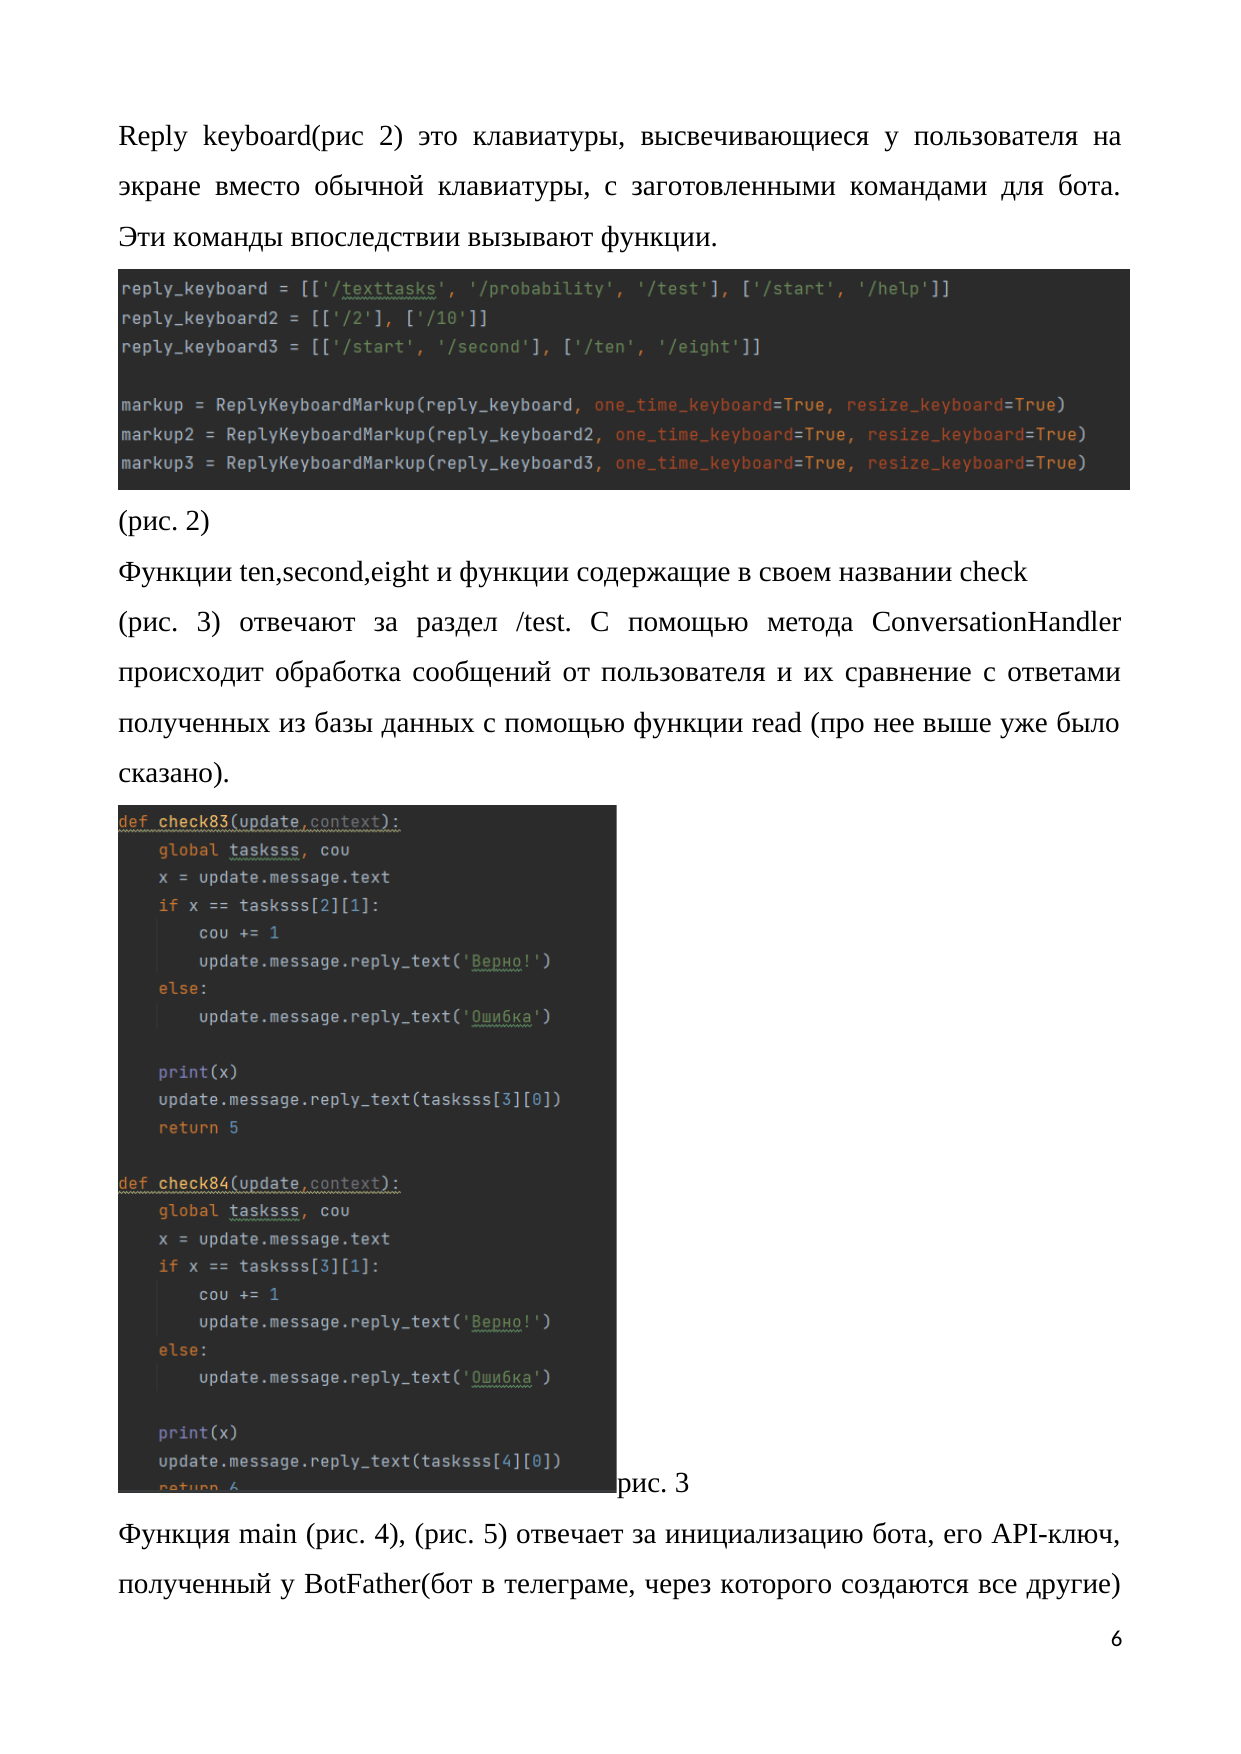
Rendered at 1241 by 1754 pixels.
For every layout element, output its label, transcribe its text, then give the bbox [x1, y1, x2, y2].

text (рис. 2) [118, 503, 1122, 537]
picture [118, 269, 1130, 490]
text (рис. 3) отвечают за раздел /test. С помощью метода ConversationHandler происходит обработка сообщений от пользователя и их сравнение с ответами полученных из базы данных с помощью функции read (про нее выше уже было сказано). [118, 604, 1122, 788]
text Функции ten,second,eight и функции содержащие в своем названии check [118, 554, 1122, 587]
text Reply keyboard(рис 2) это клавиатуры, высвечивающиеся у пользователя на экране вместо обычной клавиатуры, с заготовленными командами для бота. Эти команды впоследствии вызывают функции. [118, 118, 1122, 252]
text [118, 1516, 1122, 1599]
picture [118, 805, 617, 1493]
